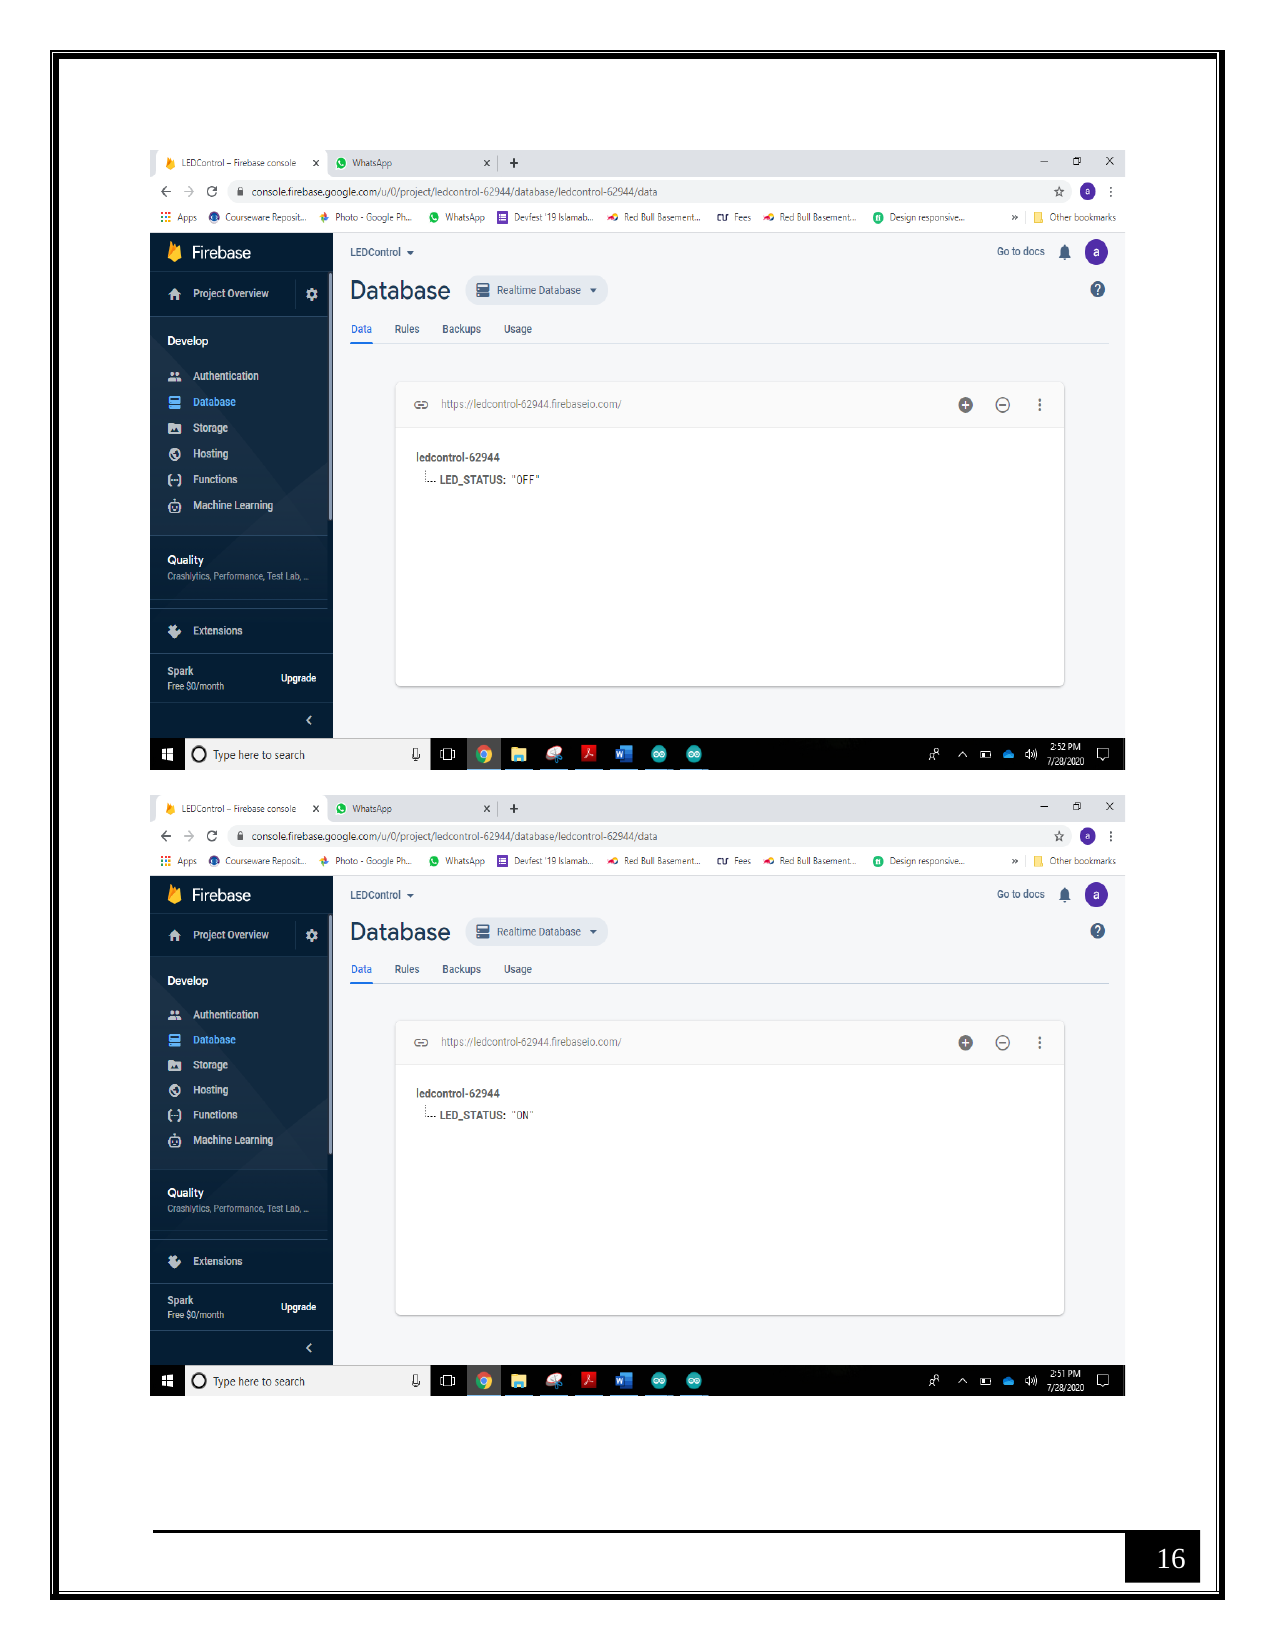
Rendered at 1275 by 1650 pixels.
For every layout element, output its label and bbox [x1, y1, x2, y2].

picture [150, 150, 1125, 770]
picture [150, 795, 1125, 1396]
